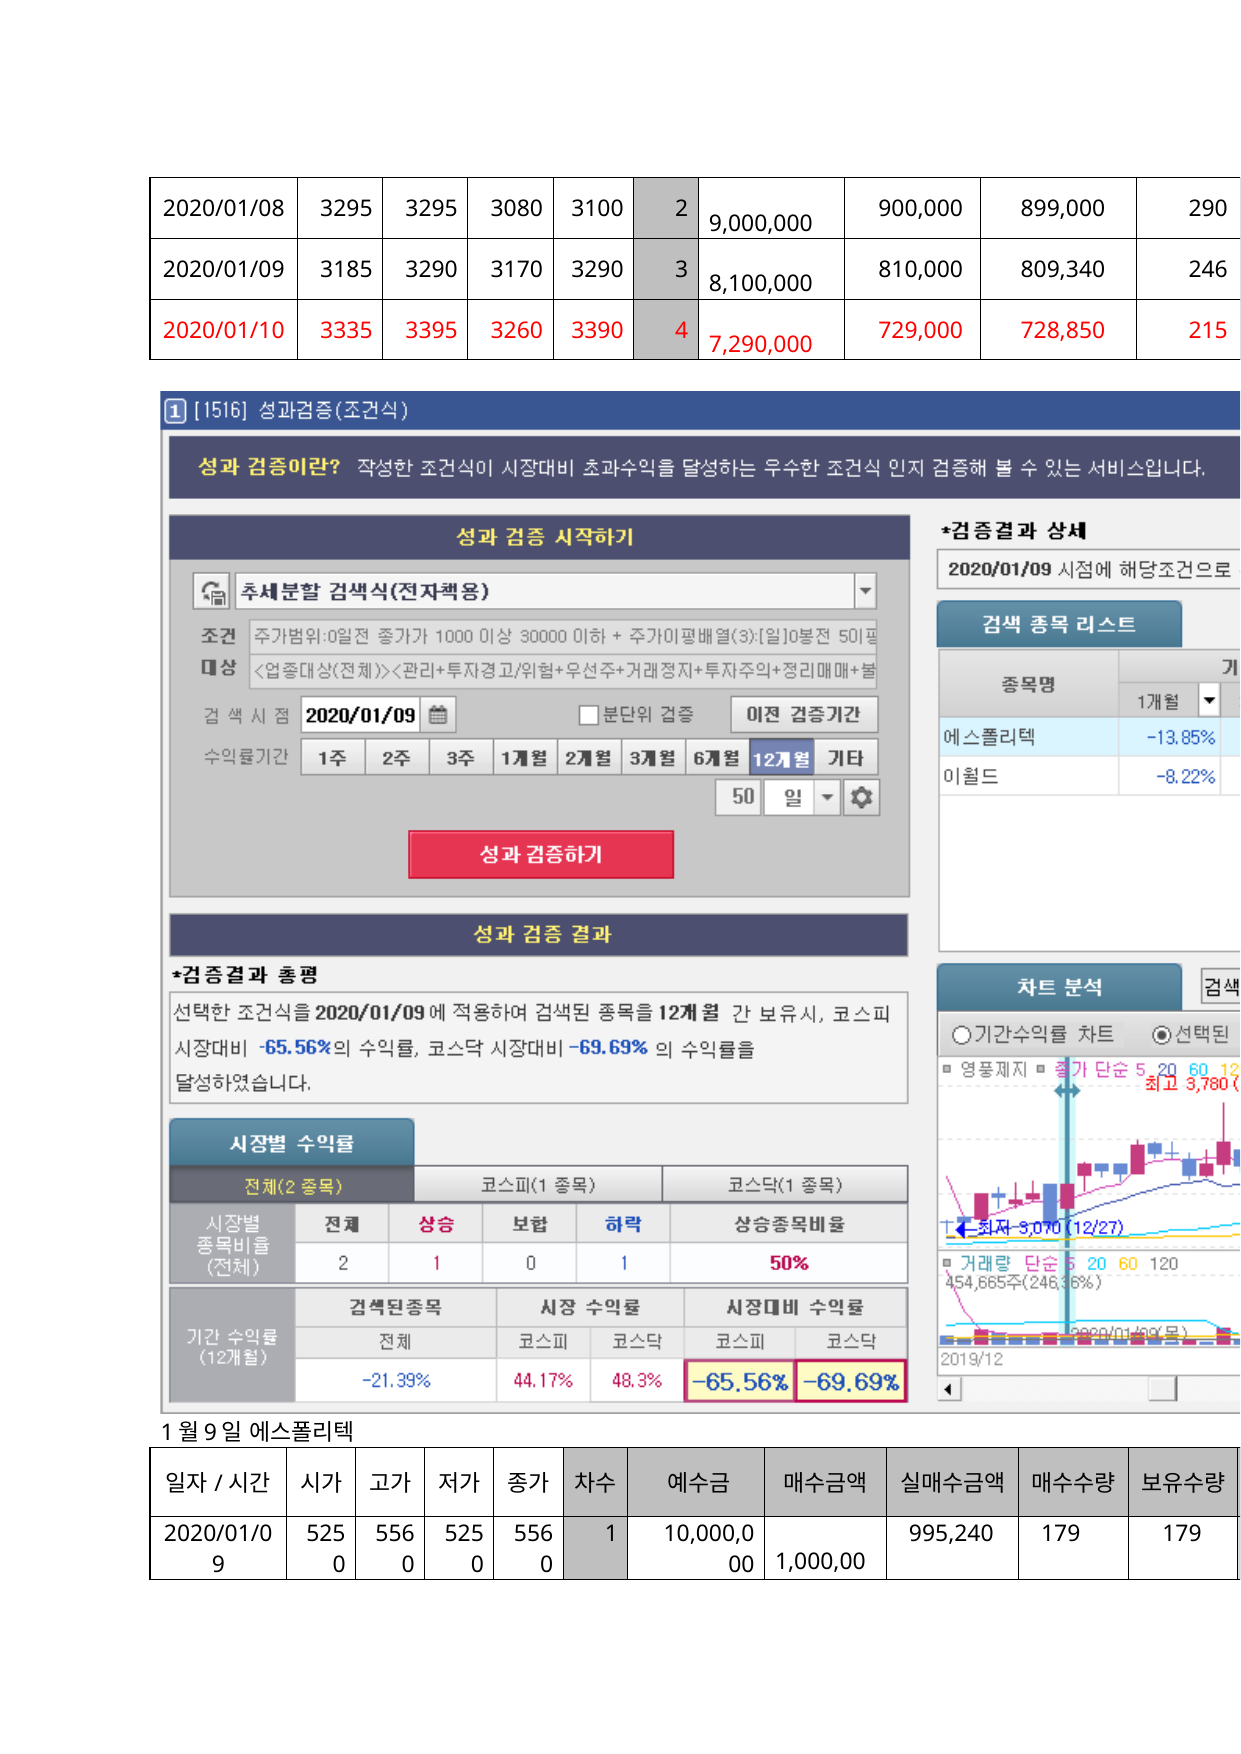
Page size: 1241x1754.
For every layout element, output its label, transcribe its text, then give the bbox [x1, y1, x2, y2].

table_cell 3080 [468, 178, 553, 238]
table_cell 3395 [383, 300, 467, 359]
table_cell 5560 [494, 1517, 563, 1579]
table_cell 215 [1137, 300, 1240, 359]
table_cell 9,000,000 [699, 178, 844, 238]
table_cell 4 [634, 300, 698, 359]
table_cell 3 [634, 239, 698, 299]
table_cell 246 [1137, 239, 1240, 299]
table_cell 729,000 [845, 300, 980, 359]
table_cell 179 [1019, 1517, 1128, 1579]
table_cell 저가 [425, 1448, 493, 1516]
table_cell 1월9일 에스폴리텍 [150, 360, 1240, 1447]
table_cell 3390 [554, 300, 633, 359]
table_cell 3295 [298, 178, 382, 238]
table_cell 차수 [564, 1448, 627, 1516]
picture [160, 391, 1241, 1414]
table_cell 보유수량 [1129, 1448, 1237, 1516]
table_cell 시가 [287, 1448, 355, 1516]
table_cell 예수금 [628, 1448, 764, 1516]
table_cell 3290 [554, 239, 633, 299]
table_cell 5250 [425, 1517, 493, 1579]
table_cell 2020/01/08 [151, 178, 297, 238]
table_cell 매수수량 [1019, 1448, 1128, 1516]
table_cell 5250 [287, 1517, 355, 1579]
table_cell 2020/01/09 [151, 1517, 286, 1579]
table_cell 매수금액 [765, 1448, 886, 1516]
table_cell 실매수금액 [887, 1448, 1018, 1516]
table_cell 종가 [494, 1448, 563, 1516]
table_cell 5560 [356, 1517, 424, 1579]
table_cell 8,100,000 [699, 239, 844, 299]
table_cell 3170 [468, 239, 553, 299]
table_cell 3295 [383, 178, 467, 238]
table_cell 1,000,000 [765, 1517, 886, 1579]
table_cell 3290 [383, 239, 467, 299]
table_cell 3100 [554, 178, 633, 238]
table_cell 899,000 [981, 178, 1136, 238]
table_cell 고가 [356, 1448, 424, 1516]
table_cell 3335 [298, 300, 382, 359]
table_cell 179 [1129, 1517, 1237, 1579]
table_cell 2020/01/09 [151, 239, 297, 299]
table_cell 290 [1137, 178, 1240, 238]
table_cell 일자 / 시간 [151, 1448, 286, 1516]
table_cell 10,000,000 [628, 1517, 764, 1579]
table_cell 7,290,000 [699, 300, 844, 359]
table_cell 728,850 [981, 300, 1136, 359]
table_cell 809,340 [981, 239, 1136, 299]
table_cell 900,000 [845, 178, 980, 238]
table_cell 2 [634, 178, 698, 238]
table_cell 3185 [298, 239, 382, 299]
table_cell 3260 [468, 300, 553, 359]
table_cell 995,240 [887, 1517, 1018, 1579]
table_cell 810,000 [845, 239, 980, 299]
table_cell 1 [564, 1517, 627, 1579]
table_cell 2020/01/10 [151, 300, 297, 359]
